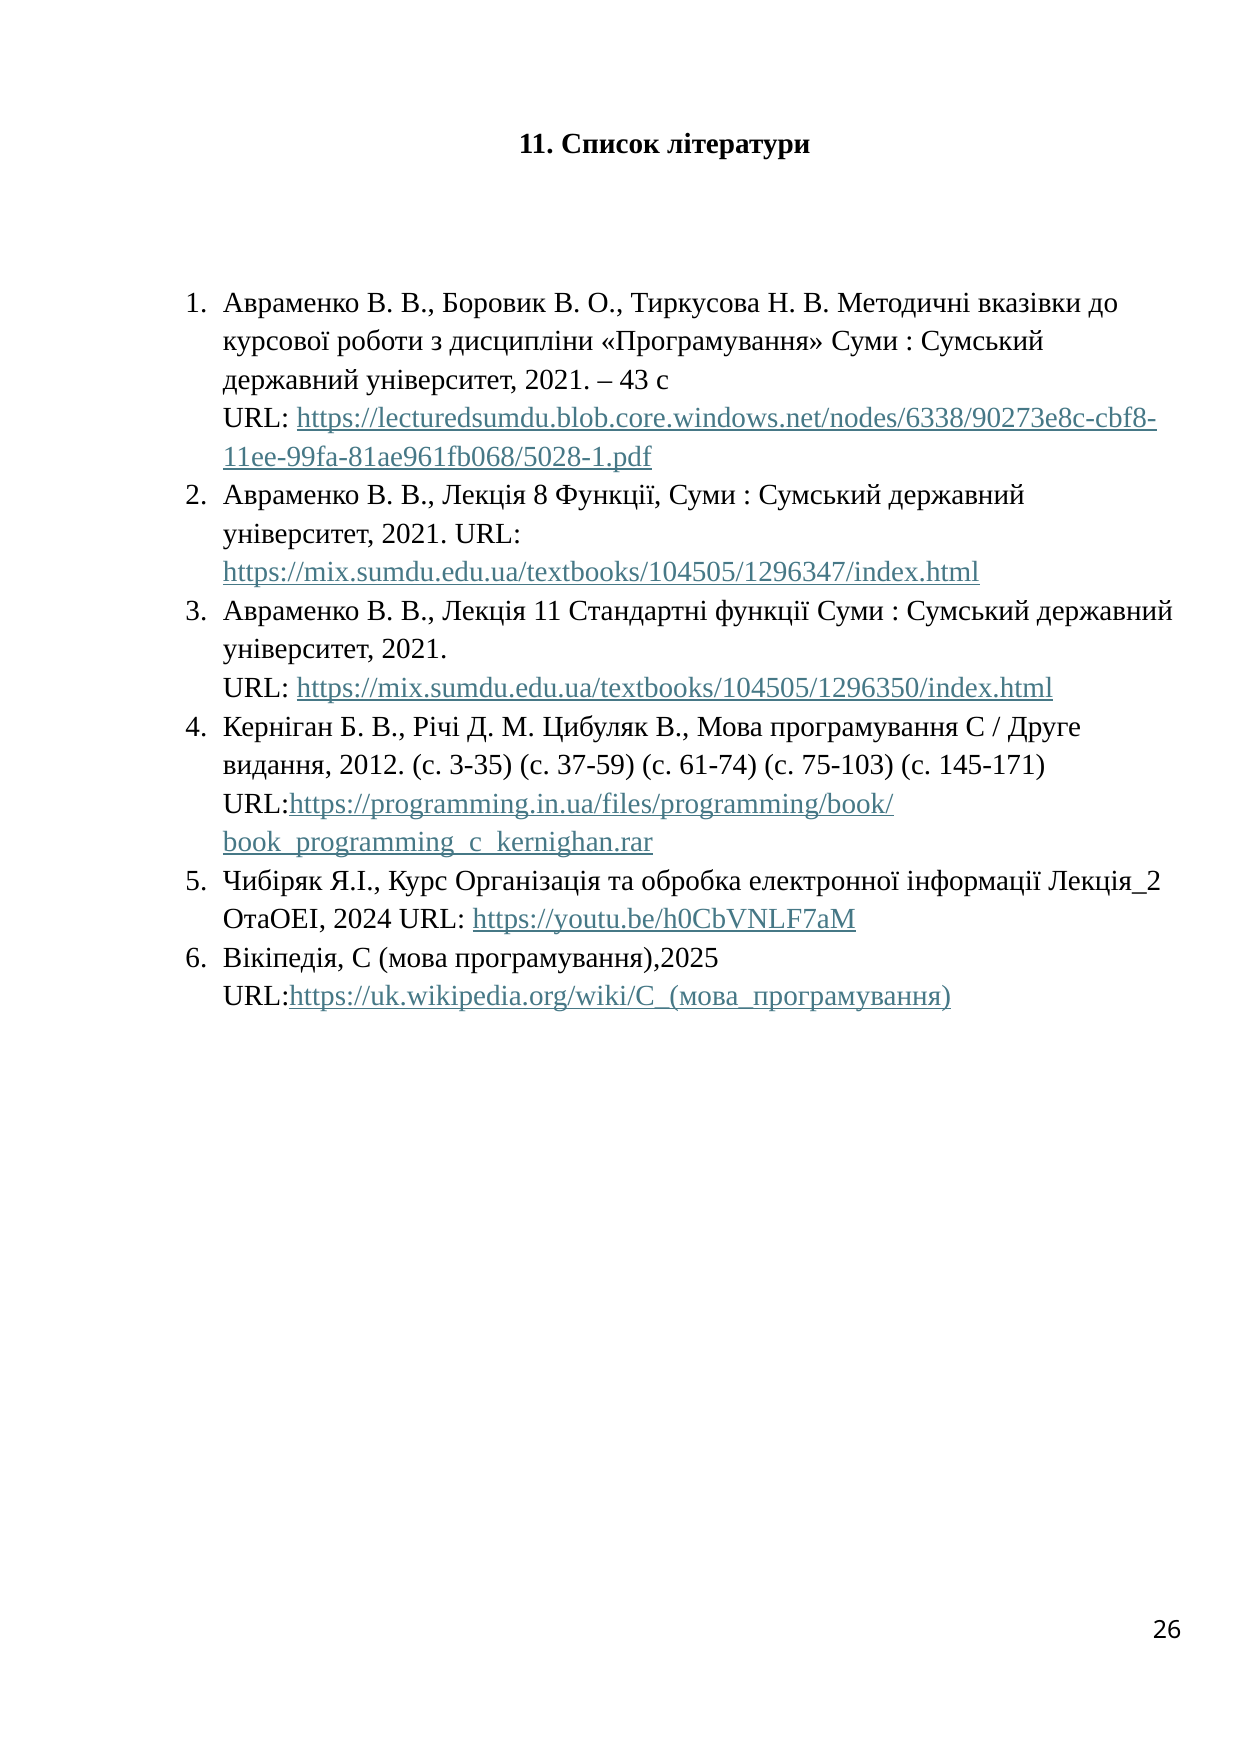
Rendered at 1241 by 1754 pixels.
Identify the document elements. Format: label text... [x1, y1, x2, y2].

list Вікіпедія, C (мова програмування),2025 URL:https://uk.wikipedia.org/wiki/C_(мова_програмування) [185, 940, 1181, 1012]
list URL: https://mix.sumdu.edu.ua/textbooks/104505/1296350/index.html [223, 670, 1181, 704]
list Авраменко В. В., Боровик В. О., Тиркусова Н. В. Методичні вказівки до курсової роботи з дисципліни «Програмування» Суми : Сумський державний університет, 2021. – 43 с [185, 285, 1181, 395]
list URL:https://programming.in.ua/files/programming/book/book_programming_c_kernighan.rar [223, 786, 1181, 858]
list Керніган Б. В., Річі Д. М. Цибуляк В., Мова програмування С / Друге видання, 2012. (с. 3-35) (с. 37-59) (с. 61-74) (с. 75-103) (с. 145-171) [185, 709, 1181, 781]
subtitle 11. Список літератури [148, 126, 1181, 160]
list Авраменко В. В., Лекція 11 Стандартні функції Суми : Сумський державний університет, 2021. [185, 593, 1181, 665]
list URL: https://lecturedsumdu.blob.core.windows.net/nodes/6338/90273e8c-cbf8-11ee-99fa-81ae961fb068/5028-1.pdf [223, 400, 1181, 472]
list Чибіряк Я.І., Курс Організація та обробка електронної інформації Лекція_2 ОтаОЕІ, 2024 URL: https://youtu.be/h0CbVNLF7aM [185, 863, 1181, 935]
list Авраменко В. В., Лекція 8 Функції, Суми : Сумський державний університет, 2021. URL: https://mix.sumdu.edu.ua/textbooks/104505/1296347/index.html [185, 477, 1181, 588]
